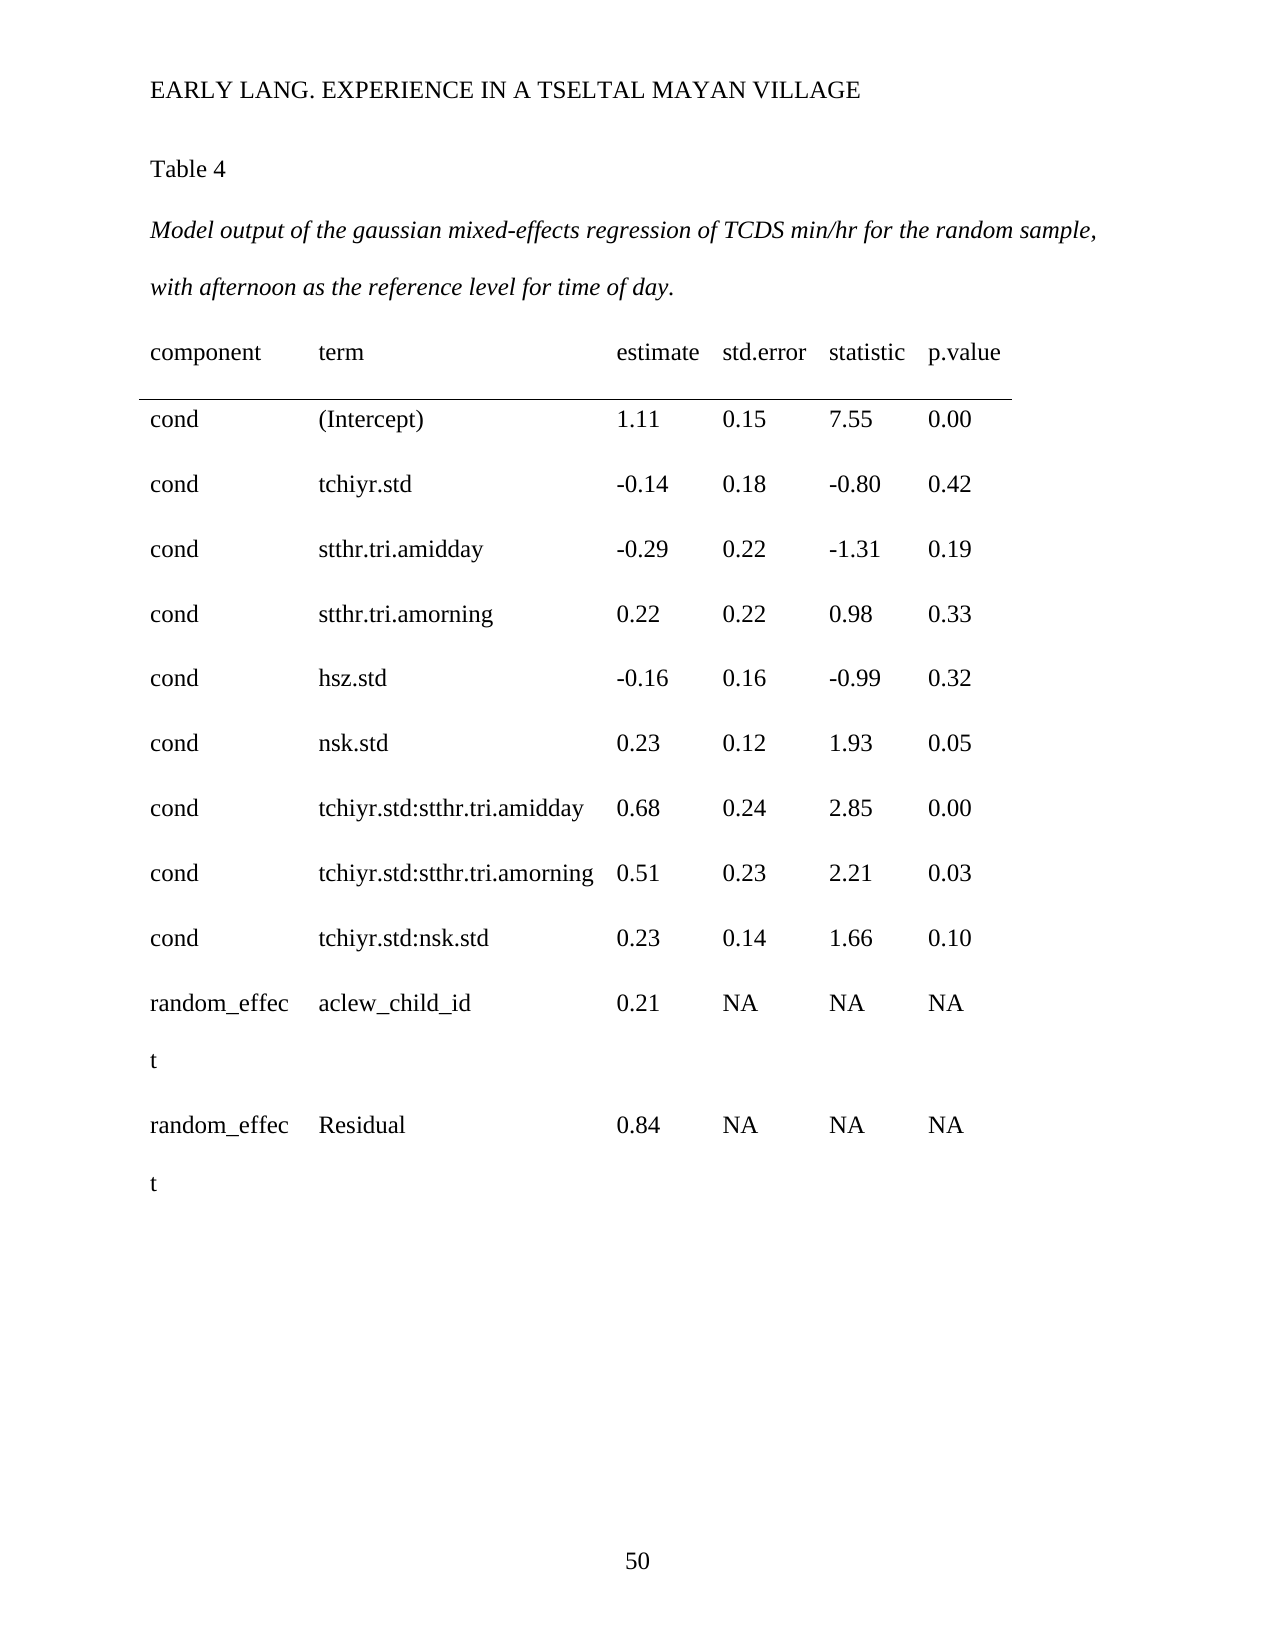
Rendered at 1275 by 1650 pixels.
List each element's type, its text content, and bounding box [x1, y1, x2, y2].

table_cell 0.10 [917, 919, 1012, 984]
table_cell cond [139, 855, 307, 919]
table_cell stthr.tri.amorning [307, 595, 605, 660]
table_cell cond [139, 595, 307, 660]
table_cell 1.93 [818, 725, 917, 789]
table_cell 7.55 [818, 400, 917, 465]
text Table 4 [150, 154, 1125, 182]
table_cell cond [139, 660, 307, 725]
table_cell tchiyr.std:stthr.tri.amidday [307, 790, 605, 854]
table_cell NA [818, 984, 917, 1107]
table_header term [307, 334, 605, 399]
table_cell 0.03 [917, 855, 1012, 919]
table_cell 0.22 [605, 595, 711, 660]
table_cell 0.23 [605, 919, 711, 984]
table_cell 0.32 [917, 660, 1012, 725]
table_cell 0.23 [605, 725, 711, 789]
text Model output of the gaussian mixed-effects regression of TCDS min/hr for the random sample, with afternoon as the reference level for time of day. [150, 215, 1125, 301]
table_cell -0.16 [605, 660, 711, 725]
table_cell aclew_child_id [307, 984, 605, 1107]
table_cell 0.21 [605, 984, 711, 1107]
table_cell 0.22 [711, 530, 818, 595]
table_cell cond [139, 530, 307, 595]
table_cell 0.84 [605, 1107, 711, 1229]
table_cell 2.85 [818, 790, 917, 854]
table_cell Residual [307, 1107, 605, 1229]
table_cell -0.29 [605, 530, 711, 595]
table_cell 1.66 [818, 919, 917, 984]
table_cell -0.99 [818, 660, 917, 725]
table_cell 0.05 [917, 725, 1012, 789]
table_cell cond [139, 400, 307, 465]
table_cell 0.51 [605, 855, 711, 919]
table_header p.value [917, 334, 1012, 399]
table_cell 0.18 [711, 465, 818, 530]
table_cell -1.31 [818, 530, 917, 595]
table_cell tchiyr.std:stthr.tri.amorning [307, 855, 605, 919]
table_cell 0.22 [711, 595, 818, 660]
table_cell 0.00 [917, 400, 1012, 465]
table_cell 0.98 [818, 595, 917, 660]
table_cell 0.12 [711, 725, 818, 789]
table_cell cond [139, 919, 307, 984]
table_cell -0.80 [818, 465, 917, 530]
table_cell NA [917, 1107, 1012, 1229]
table_cell (Intercept) [307, 400, 605, 465]
table_cell 0.15 [711, 400, 818, 465]
table_cell 0.23 [711, 855, 818, 919]
table_cell NA [711, 1107, 818, 1229]
table_header statistic [818, 334, 917, 399]
table_header std.error [711, 334, 818, 399]
table_cell tchiyr.std [307, 465, 605, 530]
table_cell 2.21 [818, 855, 917, 919]
table_cell 0.42 [917, 465, 1012, 530]
table_cell cond [139, 465, 307, 530]
table_cell 0.00 [917, 790, 1012, 854]
table_cell random_effect [139, 984, 307, 1107]
table_cell 0.16 [711, 660, 818, 725]
table_cell 0.68 [605, 790, 711, 854]
table_cell -0.14 [605, 465, 711, 530]
table_cell tchiyr.std:nsk.std [307, 919, 605, 984]
table_header component [139, 334, 307, 399]
table_cell nsk.std [307, 725, 605, 789]
table_header estimate [605, 334, 711, 399]
table_cell cond [139, 790, 307, 854]
table_cell NA [917, 984, 1012, 1107]
table_cell 0.33 [917, 595, 1012, 660]
table_cell NA [818, 1107, 917, 1229]
table_cell NA [711, 984, 818, 1107]
table_cell 0.24 [711, 790, 818, 854]
table_cell stthr.tri.amidday [307, 530, 605, 595]
table_cell 1.11 [605, 400, 711, 465]
table_cell random_effect [139, 1107, 307, 1229]
table_cell cond [139, 725, 307, 789]
table_cell 0.19 [917, 530, 1012, 595]
table_cell hsz.std [307, 660, 605, 725]
table_cell 0.14 [711, 919, 818, 984]
